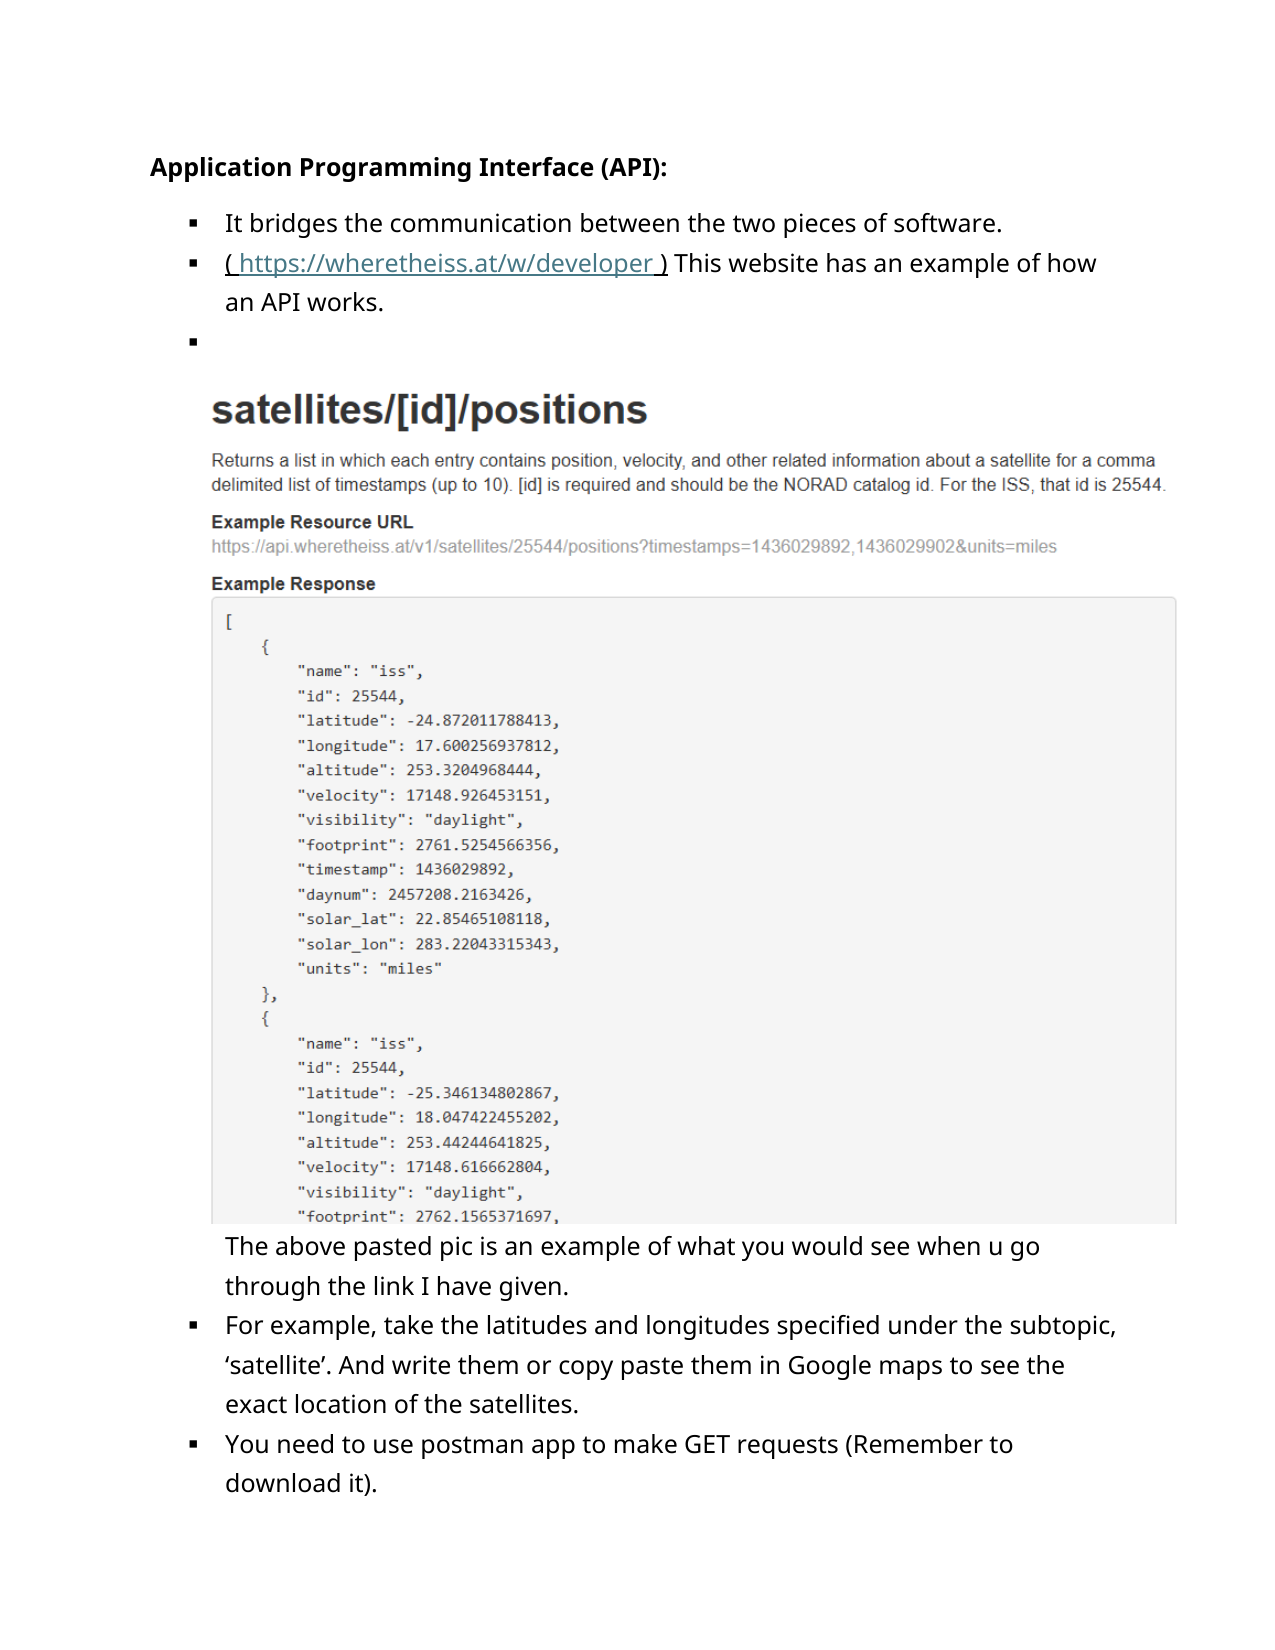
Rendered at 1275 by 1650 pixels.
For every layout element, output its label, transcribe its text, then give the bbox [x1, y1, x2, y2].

list You need to use postman app to make GET requests (Remember to download it). [187, 1426, 1125, 1500]
text Application Programming Interface (API): [150, 150, 1125, 184]
list It bridges the communication between the two pieces of software. [187, 206, 1125, 240]
list The above pasted pic is an example of what you would see when u go through the link I have given. [187, 324, 1125, 1302]
list ( https://wheretheiss.at/w/developer ) This website has an example of how an API works. [187, 246, 1125, 319]
list For example, take the latitudes and longitudes specified under the subtopic, ‘satellite’. And write them or copy paste them in Google maps to see the exact location of the satellites. [187, 1308, 1125, 1421]
